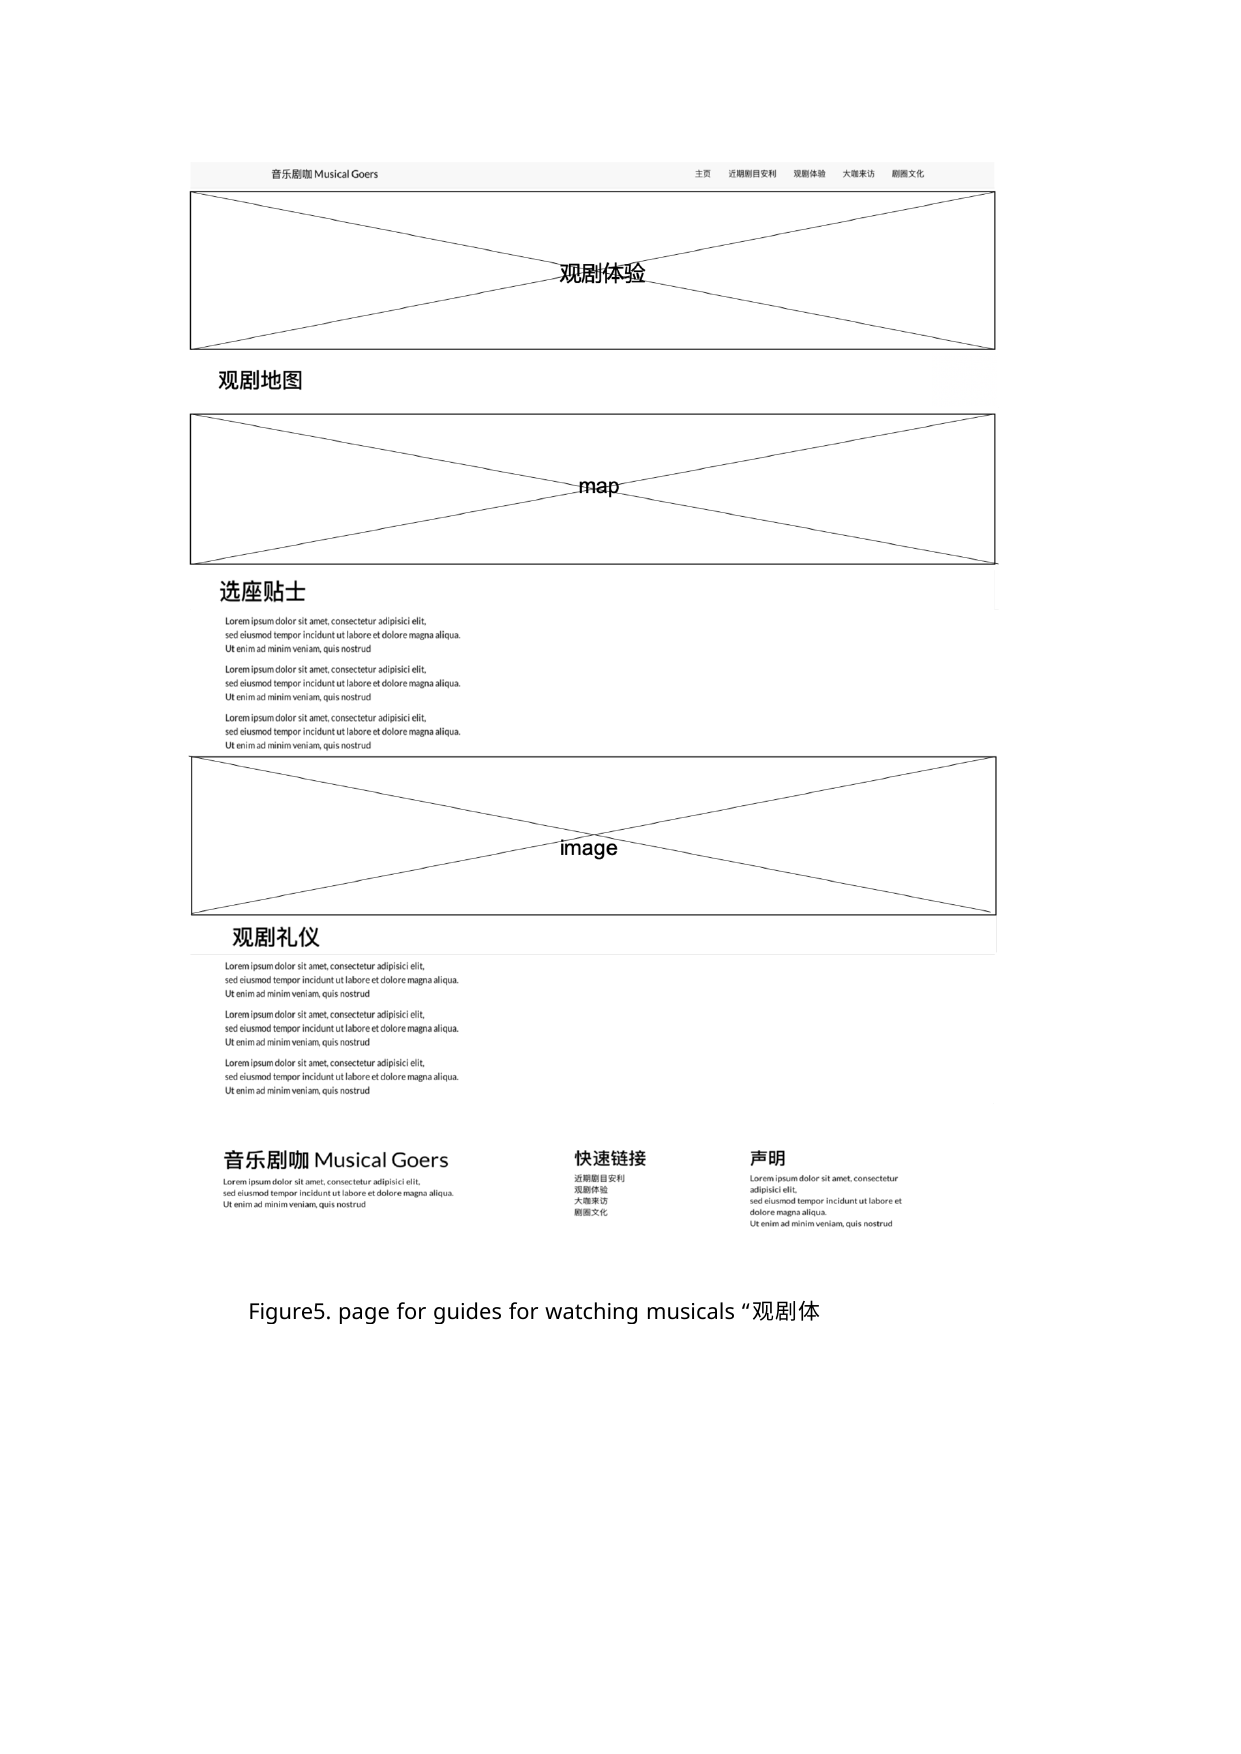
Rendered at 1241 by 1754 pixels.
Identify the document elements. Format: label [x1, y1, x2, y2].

picture [187, 162, 999, 1279]
